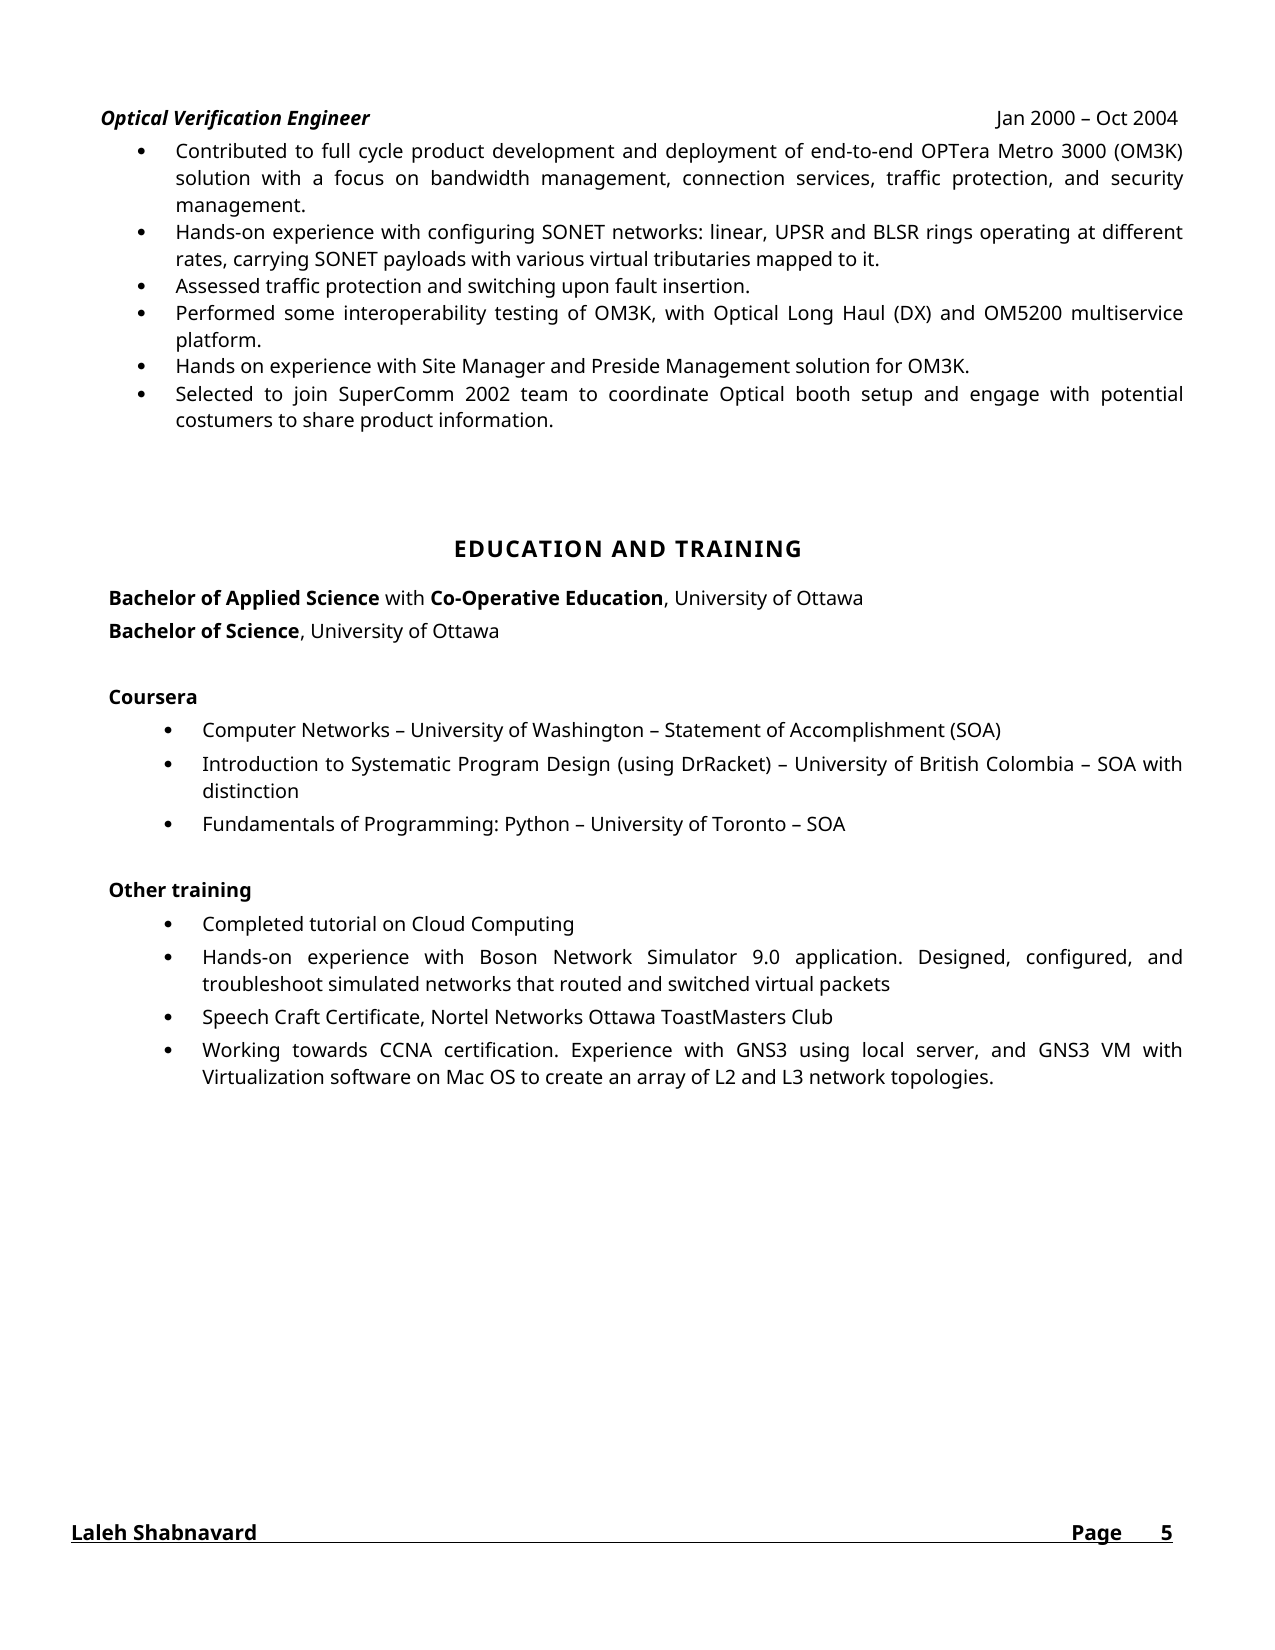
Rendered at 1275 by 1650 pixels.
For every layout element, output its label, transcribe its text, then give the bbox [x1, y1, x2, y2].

list Assessed traffic protection and switching upon fault insertion. [138, 272, 1184, 299]
list Introduction to Systematic Program Design (using DrRacket) – University of British Colombia – SOA with distinction [164, 750, 1184, 804]
list Performed some interoperability testing of OM3K, with Optical Long Haul (DX) and OM5200 multiservice platform. [138, 299, 1184, 353]
list Optical Verification Engineer Jan 2000 – Oct 2004 [100, 104, 1184, 131]
list Hands on experience with Site Manager and Preside Management solution for OM3K. [138, 353, 1184, 380]
list Contributed to full cycle product development and deployment of end-to-end OPTera Metro 3000 (OM3K) solution with a focus on bandwidth management, connection services, traffic protection, and security management. [138, 137, 1184, 218]
list Bachelor of Applied Science with Co-Operative Education, University of Ottawa [108, 584, 1184, 611]
list Bachelor of Science, University of Ottawa [108, 617, 1184, 644]
list Speech Craft Certificate, Nortel Networks Ottawa ToastMasters Club [164, 1003, 1184, 1030]
list Hands-on experience with Boson Network Simulator 9.0 application. Designed, configured, and troubleshoot simulated networks that routed and switched virtual packets [164, 943, 1184, 997]
list Completed tutorial on Cloud Computing [164, 910, 1184, 937]
list Computer Networks – University of Washington – Statement of Accomplishment (SOA) [164, 717, 1184, 744]
list Coursera [71, 683, 1184, 711]
title EDUCATION AND TRAINING [71, 533, 1184, 565]
list Working towards CCNA certification. Experience with GNS3 using local server, and GNS3 VM with Virtualization software on Mac OS to create an array of L2 and L3 network topologies. [164, 1037, 1184, 1091]
list Selected to join SuperComm 2002 team to coordinate Optical booth setup and engage with potential costumers to share product information. [138, 380, 1184, 434]
list Fundamentals of Programming: Python – University of Toronto – SOA [164, 810, 1184, 837]
list Hands-on experience with configuring SONET networks: linear, UPSR and BLSR rings operating at different rates, carrying SONET payloads with various virtual tributaries mapped to it. [138, 218, 1184, 272]
list Other training [108, 877, 1184, 904]
